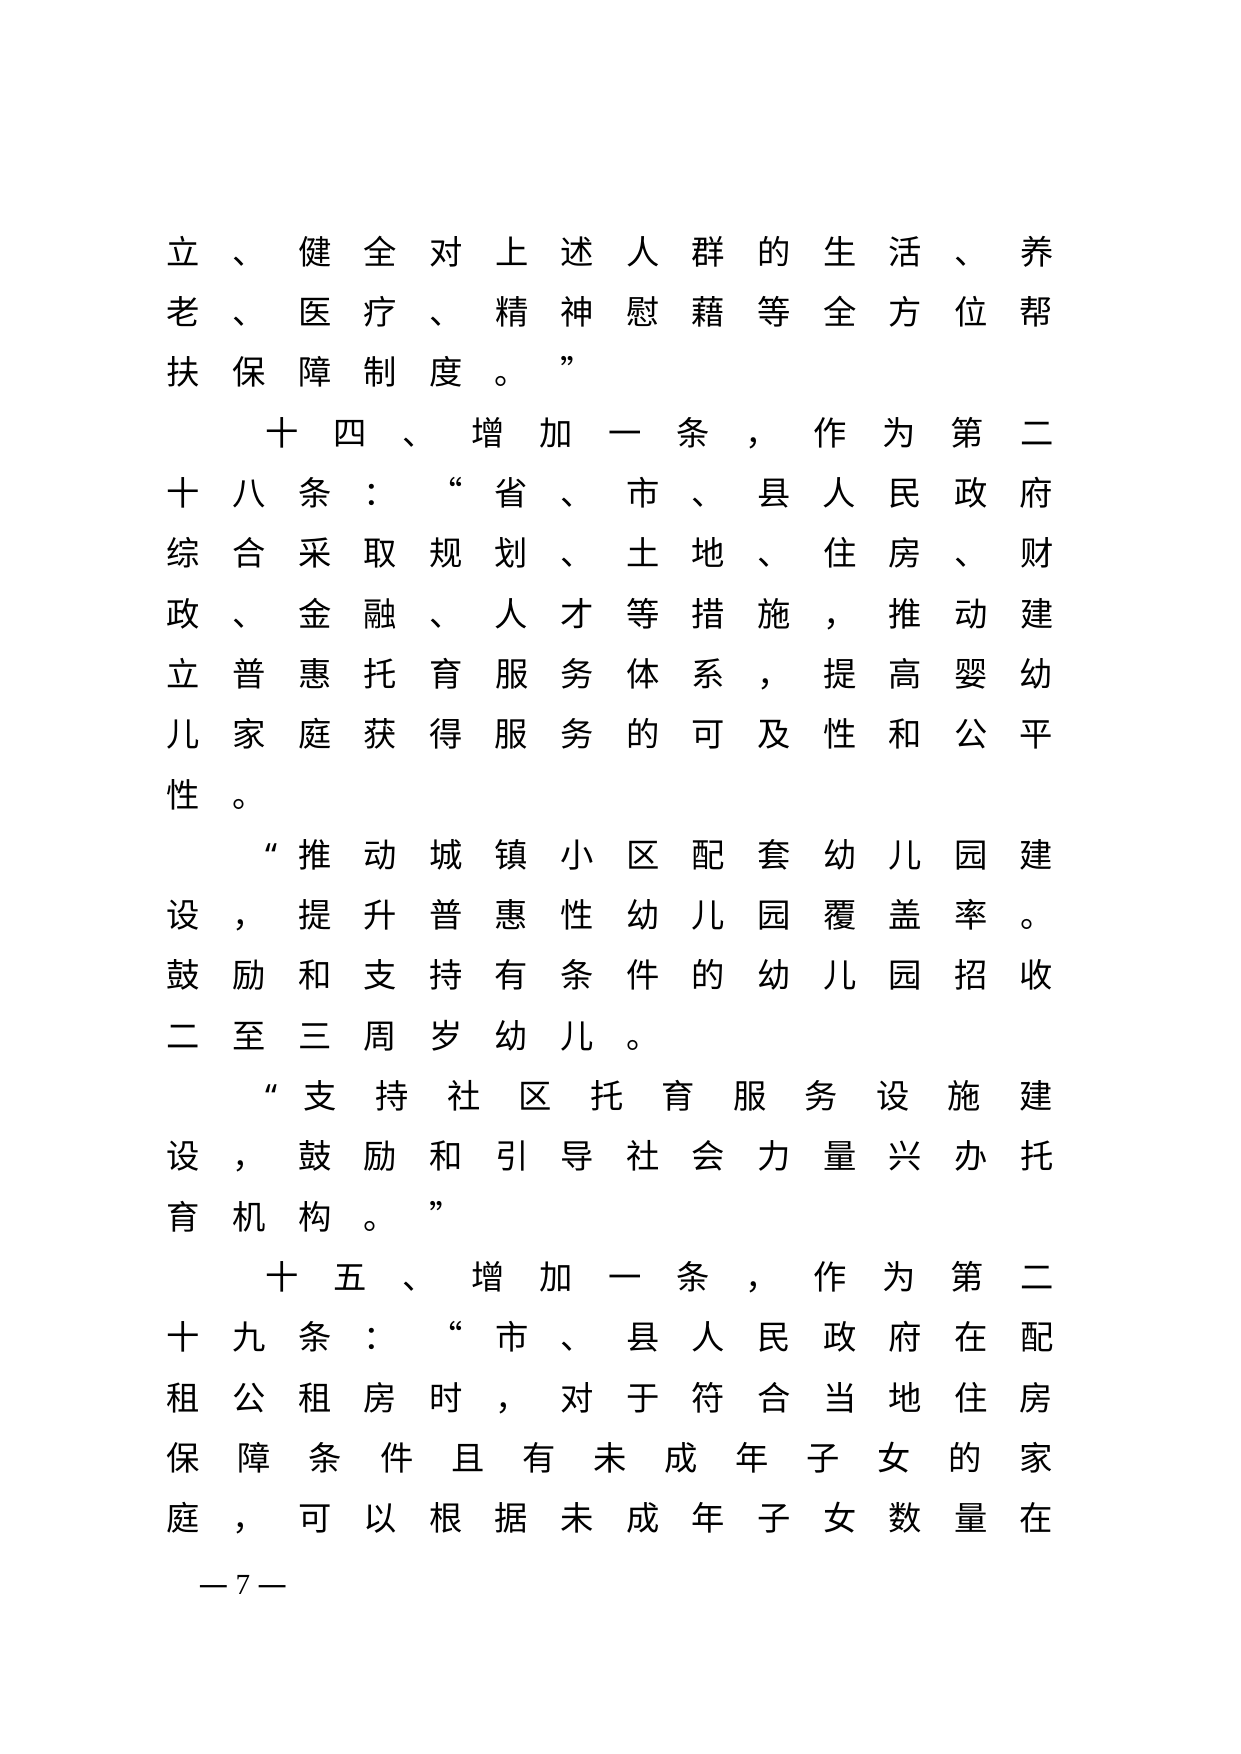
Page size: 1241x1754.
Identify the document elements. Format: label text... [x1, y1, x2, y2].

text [167, 1245, 1085, 1546]
text “支持社区托育服务设施建设，鼓励和引导社会力量兴办托育机构。” [167, 1064, 1085, 1245]
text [167, 219, 1085, 400]
text 十四、增加一条，作为第二十八条：“省、市、县人民政府综合采取规划、土地、住房、财政、金融、人才等措施，推动建立普惠托育服务体系，提高婴幼儿家庭获得服务的可及性和公平性。 [167, 400, 1085, 823]
text “推动城镇小区配套幼儿园建设，提升普惠性幼儿园覆盖率。鼓励和支持有条件的幼儿园招收二至三周岁幼儿。 [167, 823, 1085, 1064]
